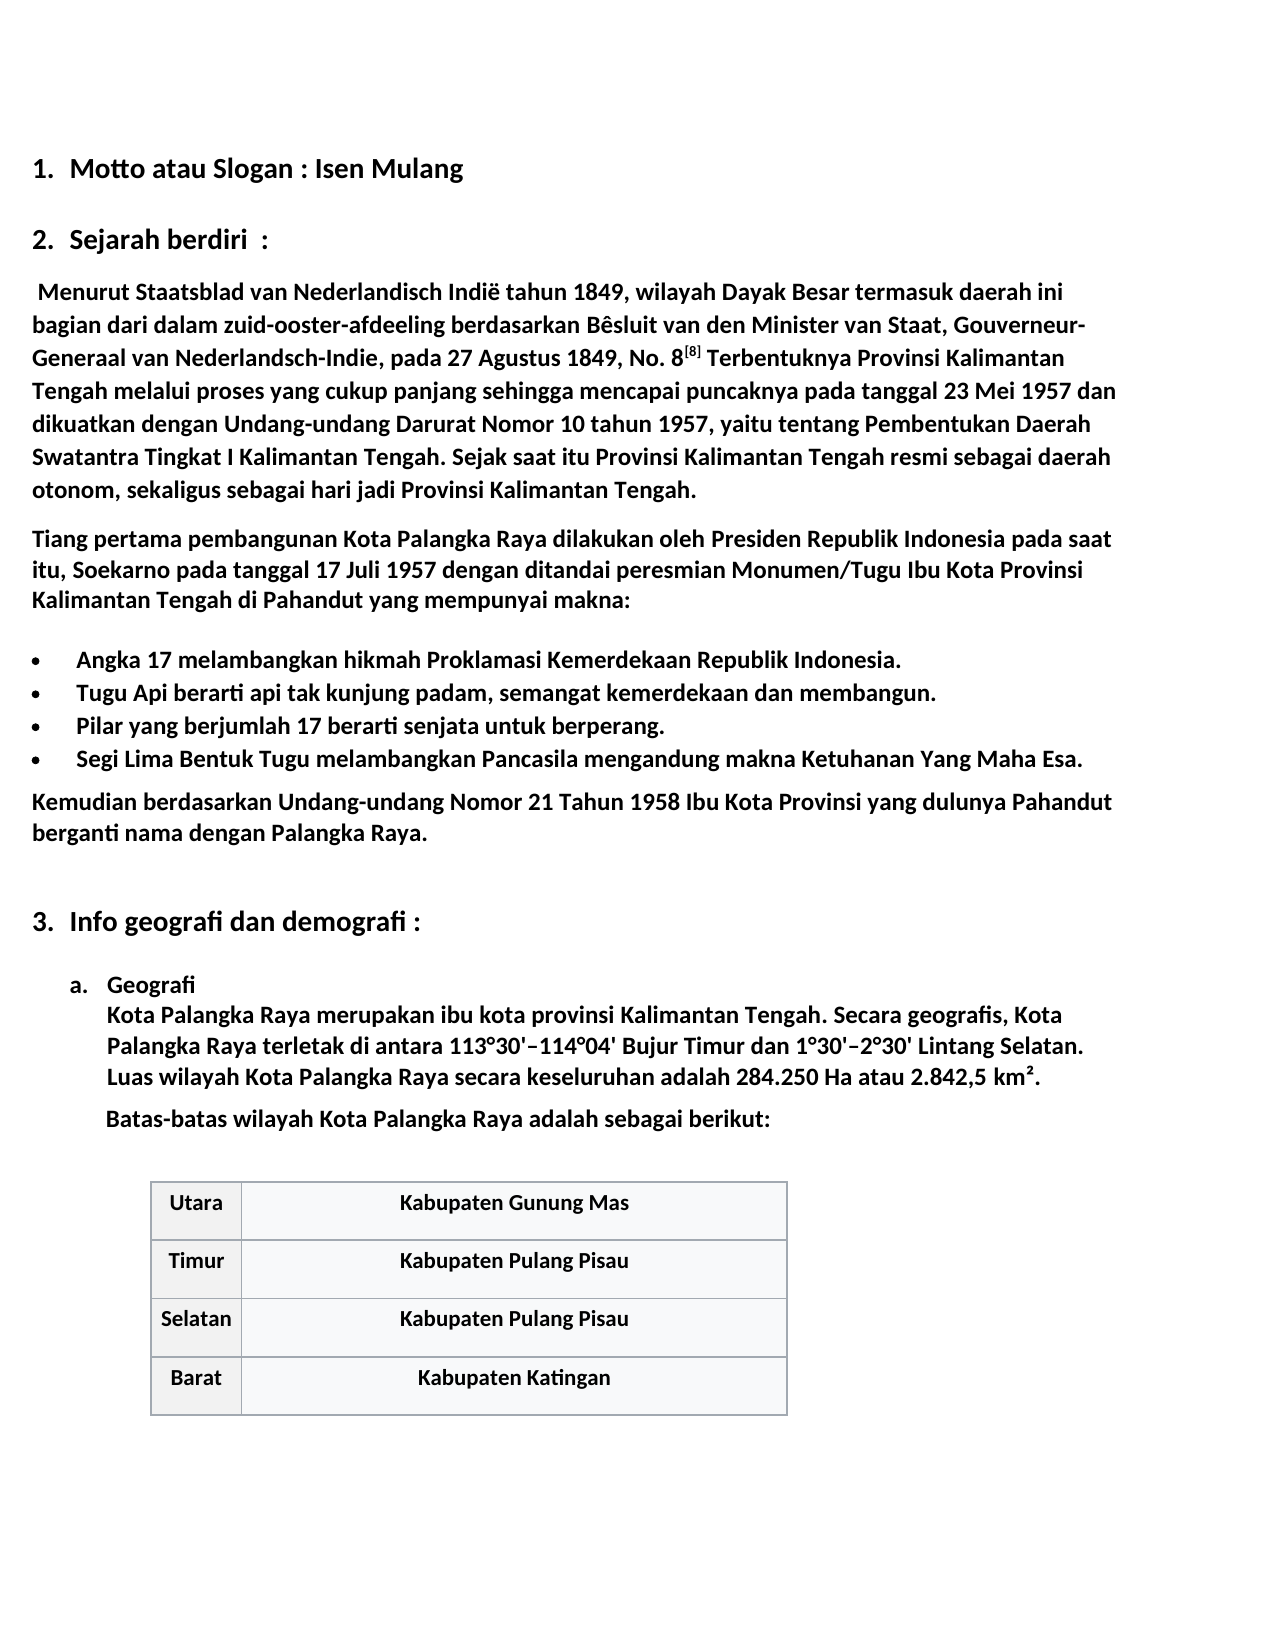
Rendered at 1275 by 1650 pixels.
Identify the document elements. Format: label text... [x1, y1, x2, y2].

table_cell Kabupaten Pulang Pisau [242, 1299, 786, 1356]
text Menurut Staatsblad van Nederlandisch Indië tahun 1849, wilayah Dayak Besar termasuk daerah ini bagian dari dalam zuid-ooster-afdeeling berdasarkan Bêsluit van den Minister van Staat, Gouverneur-Generaal van Nederlandsch-Indie, pada 27 Agustus 1849, No. 8[8] Terbentuknya Provinsi Kalimantan Tengah melalui proses yang cukup panjang sehingga mencapai puncaknya pada tanggal 23 Mei 1957 dan dikuatkan dengan Undang-undang Darurat Nomor 10 tahun 1957, yaitu tentang Pembentukan Daerah Swatantra Tingkat I Kalimantan Tengah. Sejak saat itu Provinsi Kalimantan Tengah resmi sebagai daerah otonom, sekaligus sebagai hari jadi Provinsi Kalimantan Tengah. [32, 276, 1125, 504]
table_cell Kabupaten Pulang Pisau [242, 1241, 786, 1298]
list Segi Lima Bentuk Tugu melambangkan Pancasila mengandung makna Ketuhanan Yang Maha Esa. [32, 743, 1125, 774]
table_cell Selatan [152, 1299, 241, 1356]
table_header Kabupaten Gunung Mas [242, 1183, 786, 1239]
table_cell Kabupaten Katingan [242, 1358, 786, 1414]
table_cell Timur [152, 1241, 241, 1298]
list Tugu Api berarti api tak kunjung padam, semangat kemerdekaan dan membangun. [32, 677, 1125, 708]
text Batas-batas wilayah Kota Palangka Raya adalah sebagai berikut: [106, 1104, 1125, 1134]
text Kemudian berdasarkan Undang-undang Nomor 21 Tahun 1958 Ibu Kota Provinsi yang dulunya Pahandut berganti nama dengan Palangka Raya. [32, 786, 1125, 847]
list Geografi [69, 969, 1125, 999]
list Sejarah berdiri : [32, 221, 1125, 257]
list Kota Palangka Raya merupakan ibu kota provinsi Kalimantan Tengah. Secara geografis, Kota Palangka Raya terletak di antara 113°30'–114°04' Bujur Timur dan 1°30'–2°30' Lintang Selatan. Luas wilayah Kota Palangka Raya secara keseluruhan adalah 284.250 Ha atau 2.842,5 km². [107, 999, 1125, 1091]
text Tiang pertama pembangunan Kota Palangka Raya dilakukan oleh Presiden Republik Indonesia pada saat itu, Soekarno pada tanggal 17 Juli 1957 dengan ditandai peresmian Monumen/Tugu Ibu Kota Provinsi Kalimantan Tengah di Pahandut yang mempunyai makna: [32, 523, 1125, 615]
list Pilar yang berjumlah 17 berarti senjata untuk berperang. [32, 710, 1125, 741]
list Motto atau Slogan : Isen Mulang [32, 150, 1125, 186]
table_header Utara [152, 1183, 241, 1239]
list Info geografi dan demografi : [32, 903, 1125, 938]
table_cell Barat [152, 1358, 241, 1414]
list Angka 17 melambangkan hikmah Proklamasi Kemerdekaan Republik Indonesia. [32, 644, 1125, 675]
